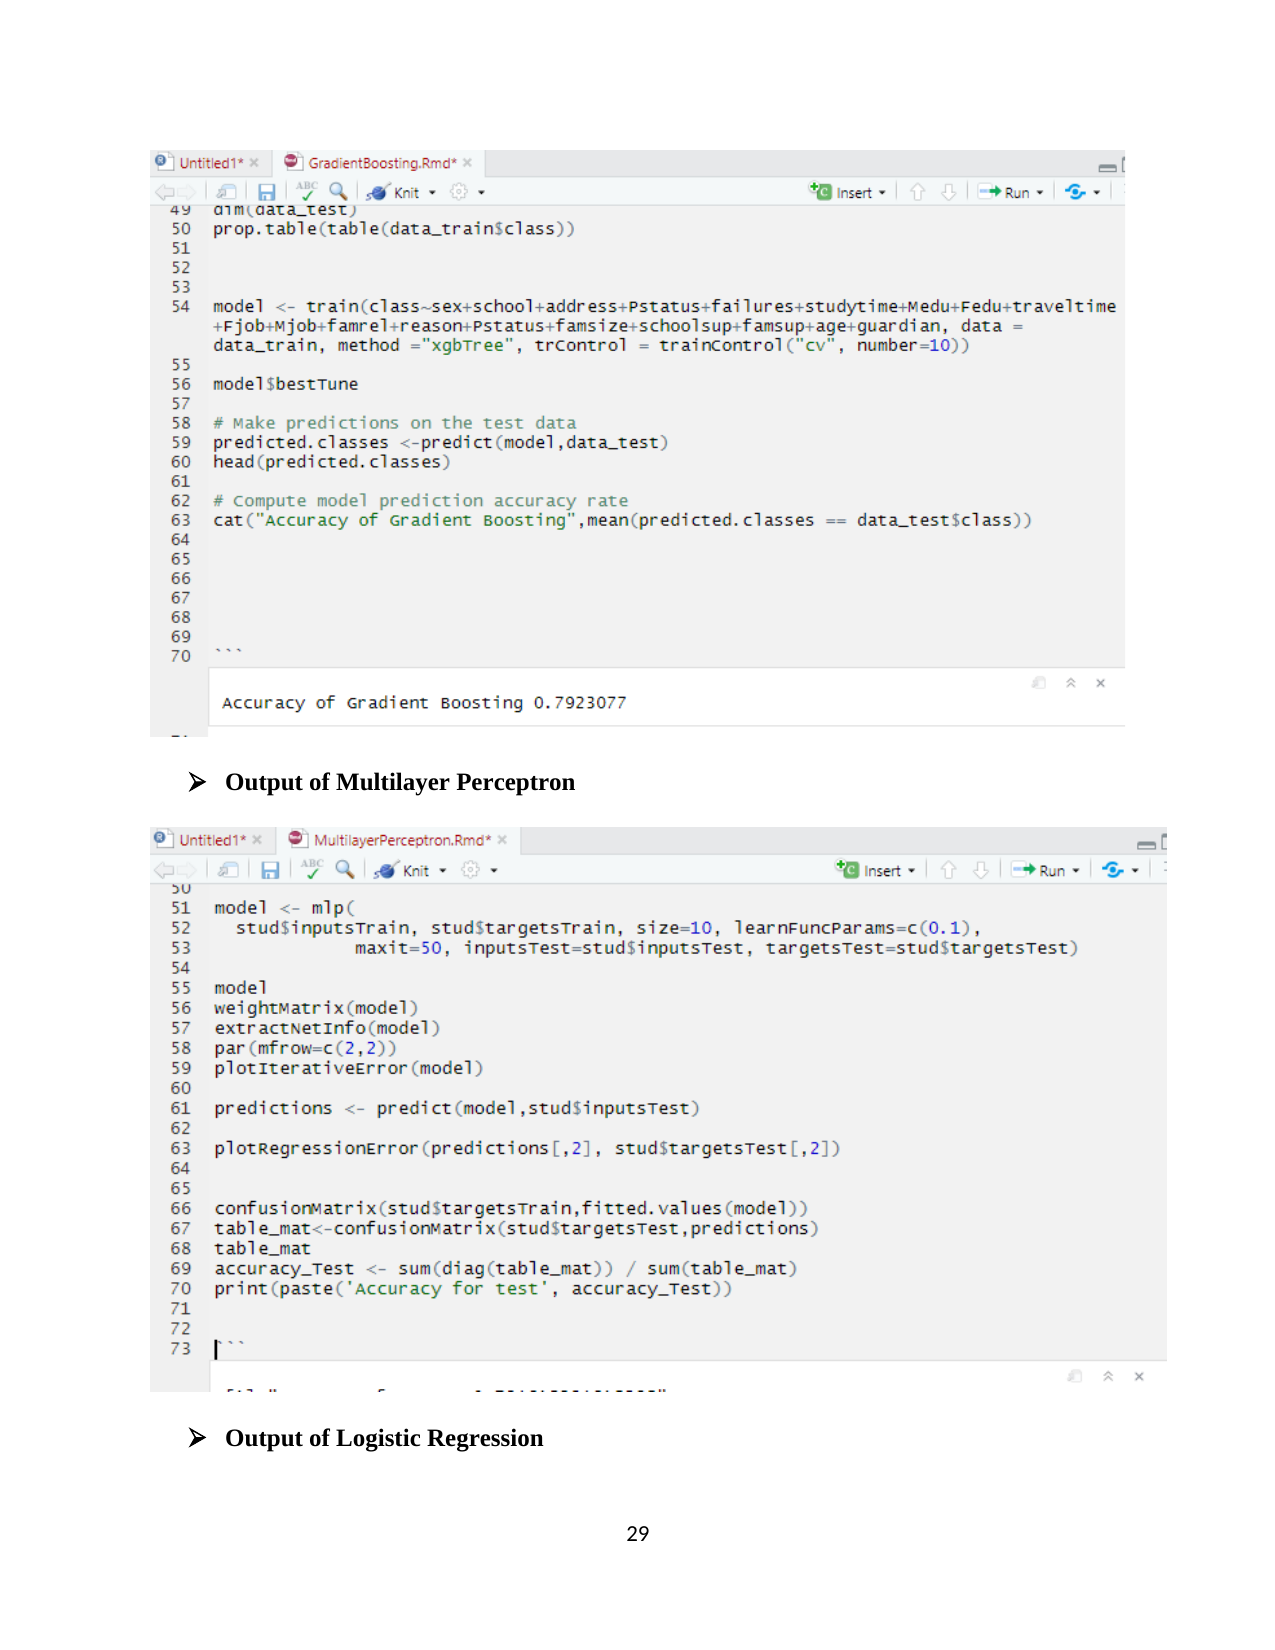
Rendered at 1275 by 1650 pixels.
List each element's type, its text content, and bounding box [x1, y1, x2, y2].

list Output of Multilayer Perceptron [187, 767, 1125, 796]
list Output of Logistic Regression [187, 1423, 1125, 1452]
picture [150, 827, 1167, 1392]
picture [150, 150, 1125, 737]
